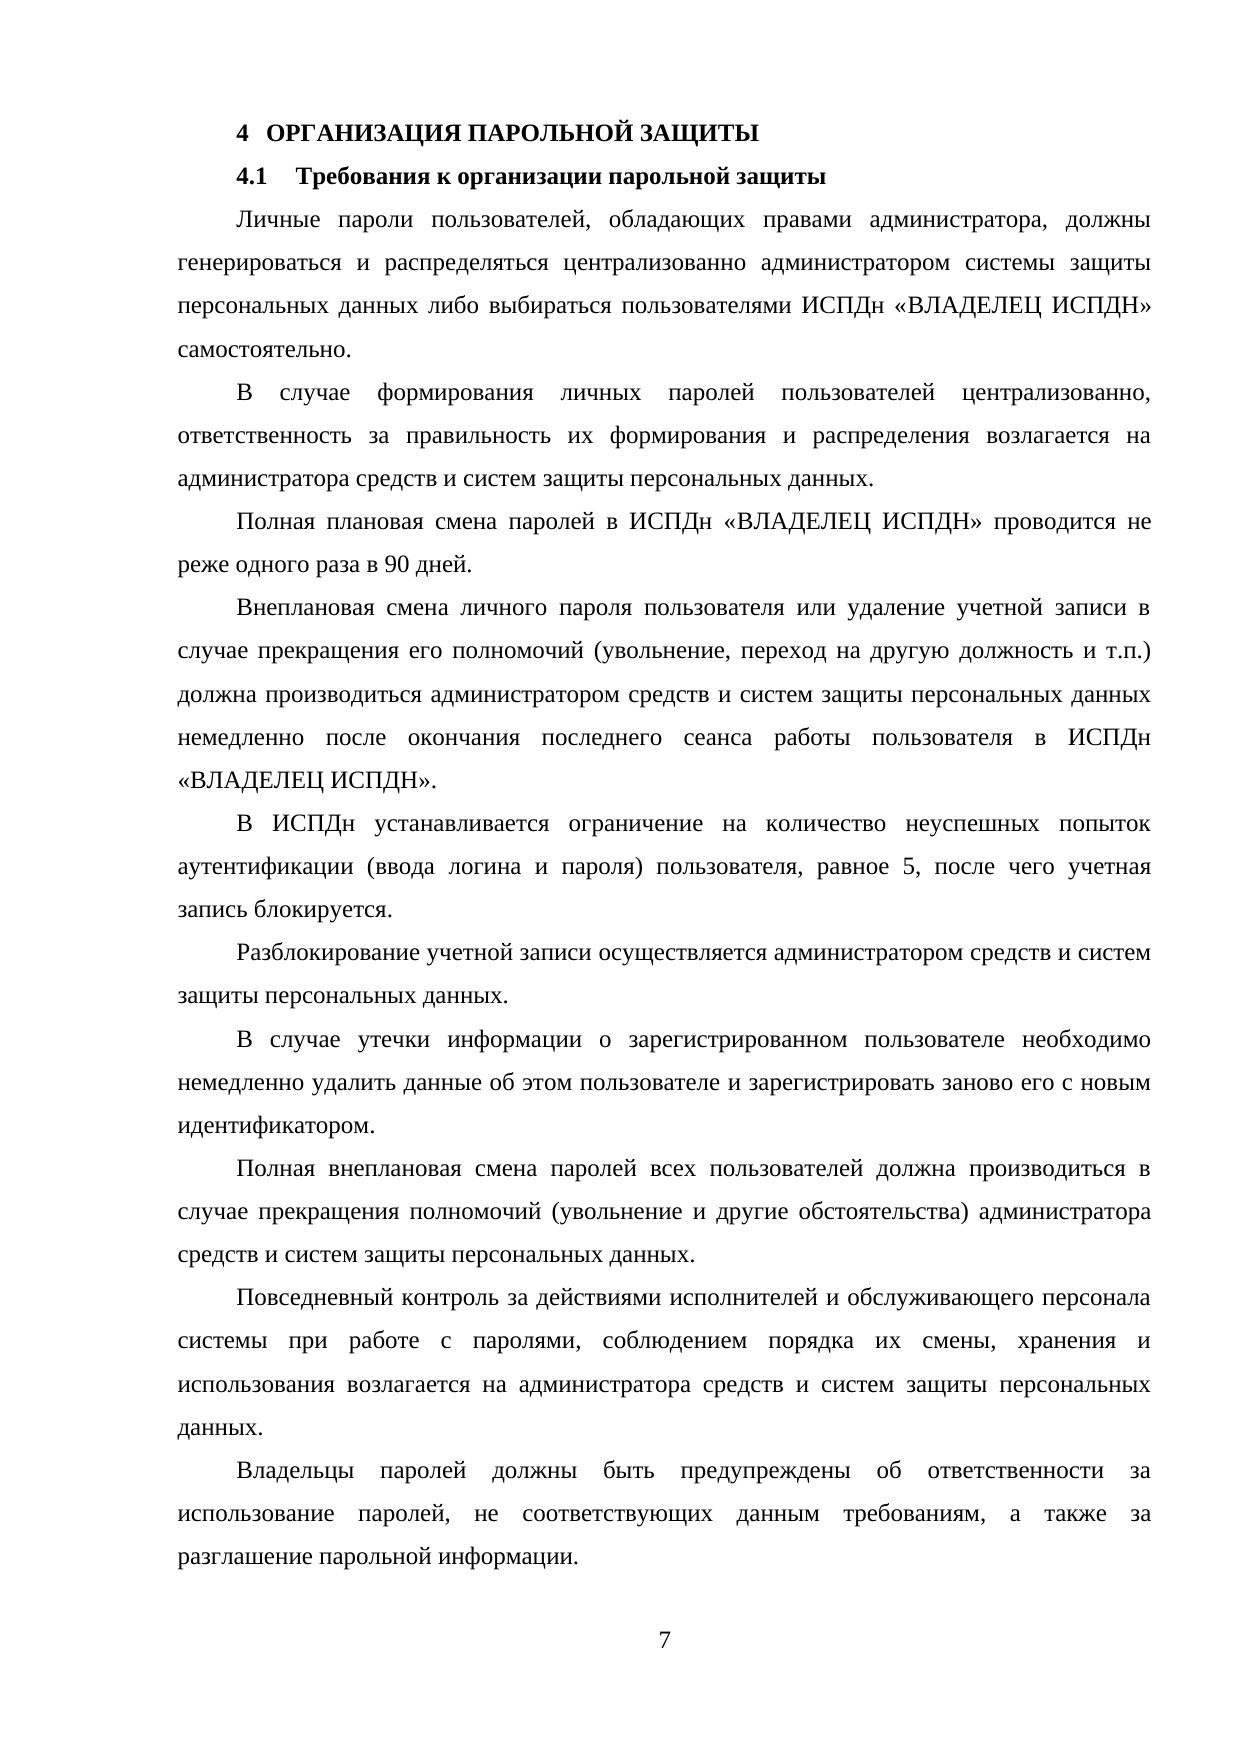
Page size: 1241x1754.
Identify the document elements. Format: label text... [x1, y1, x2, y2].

list ОРГАНИЗАЦИЯ ПАРОЛЬНОЙ ЗАЩИТЫ [177, 118, 1152, 147]
subtitle Требования к организации парольной защиты [177, 161, 1152, 190]
text Полная плановая смена паролей в ИСПДн «ВЛАДЕЛЕЦ ИСПДН» проводится не реже одного раза в 90 дней. [177, 506, 1152, 578]
text Полная внеплановая смена паролей всех пользователей должна производиться в случае прекращения полномочий (увольнение и другие обстоятельства) администратора средств и систем защиты персональных данных. [177, 1153, 1152, 1268]
text В случае утечки информации о зарегистрированном пользователе необходимо немедленно удалить данные об этом пользователе и зарегистрировать заново его с новым идентификатором. [177, 1024, 1152, 1139]
text Повседневный контроль за действиями исполнителей и обслуживающего персонала системы при работе с паролями, соблюдением порядка их смены, хранения и использования возлагается на администратора средств и систем защиты персональных данных. [177, 1282, 1152, 1441]
text Разблокирование учетной записи осуществляется администратором средств и систем защиты персональных данных. [177, 937, 1152, 1009]
text Личные пароли пользователей, обладающих правами администратора, должны генерироваться и распределяться централизованно администратором системы защиты персональных данных либо выбираться пользователями ИСПДн «ВЛАДЕЛЕЦ ИСПДН» самостоятельно. [177, 204, 1152, 362]
text Внеплановая смена личного пароля пользователя или удаление учетной записи в случае прекращения его полномочий (увольнение, переход на другую должность и т.п.) должна производиться администратором средств и систем защиты персональных данных немедленно после окончания последнего сеанса работы пользователя в ИСПДн «ВЛАДЕЛЕЦ ИСПДН». [177, 592, 1152, 794]
text В случае формирования личных паролей пользователей централизованно, ответственность за правильность их формирования и распределения возлагается на администратора средств и систем защиты персональных данных. [177, 377, 1152, 492]
text В ИСПДн устанавливается ограничение на количество неуспешных попыток аутентификации (ввода логина и пароля) пользователя, равное 5, после чего учетная запись блокируется. [177, 808, 1152, 923]
text Владельцы паролей должны быть предупреждены об ответственности за использование паролей, не соответствующих данным требованиям, а также за разглашение парольной информации. [177, 1455, 1152, 1570]
